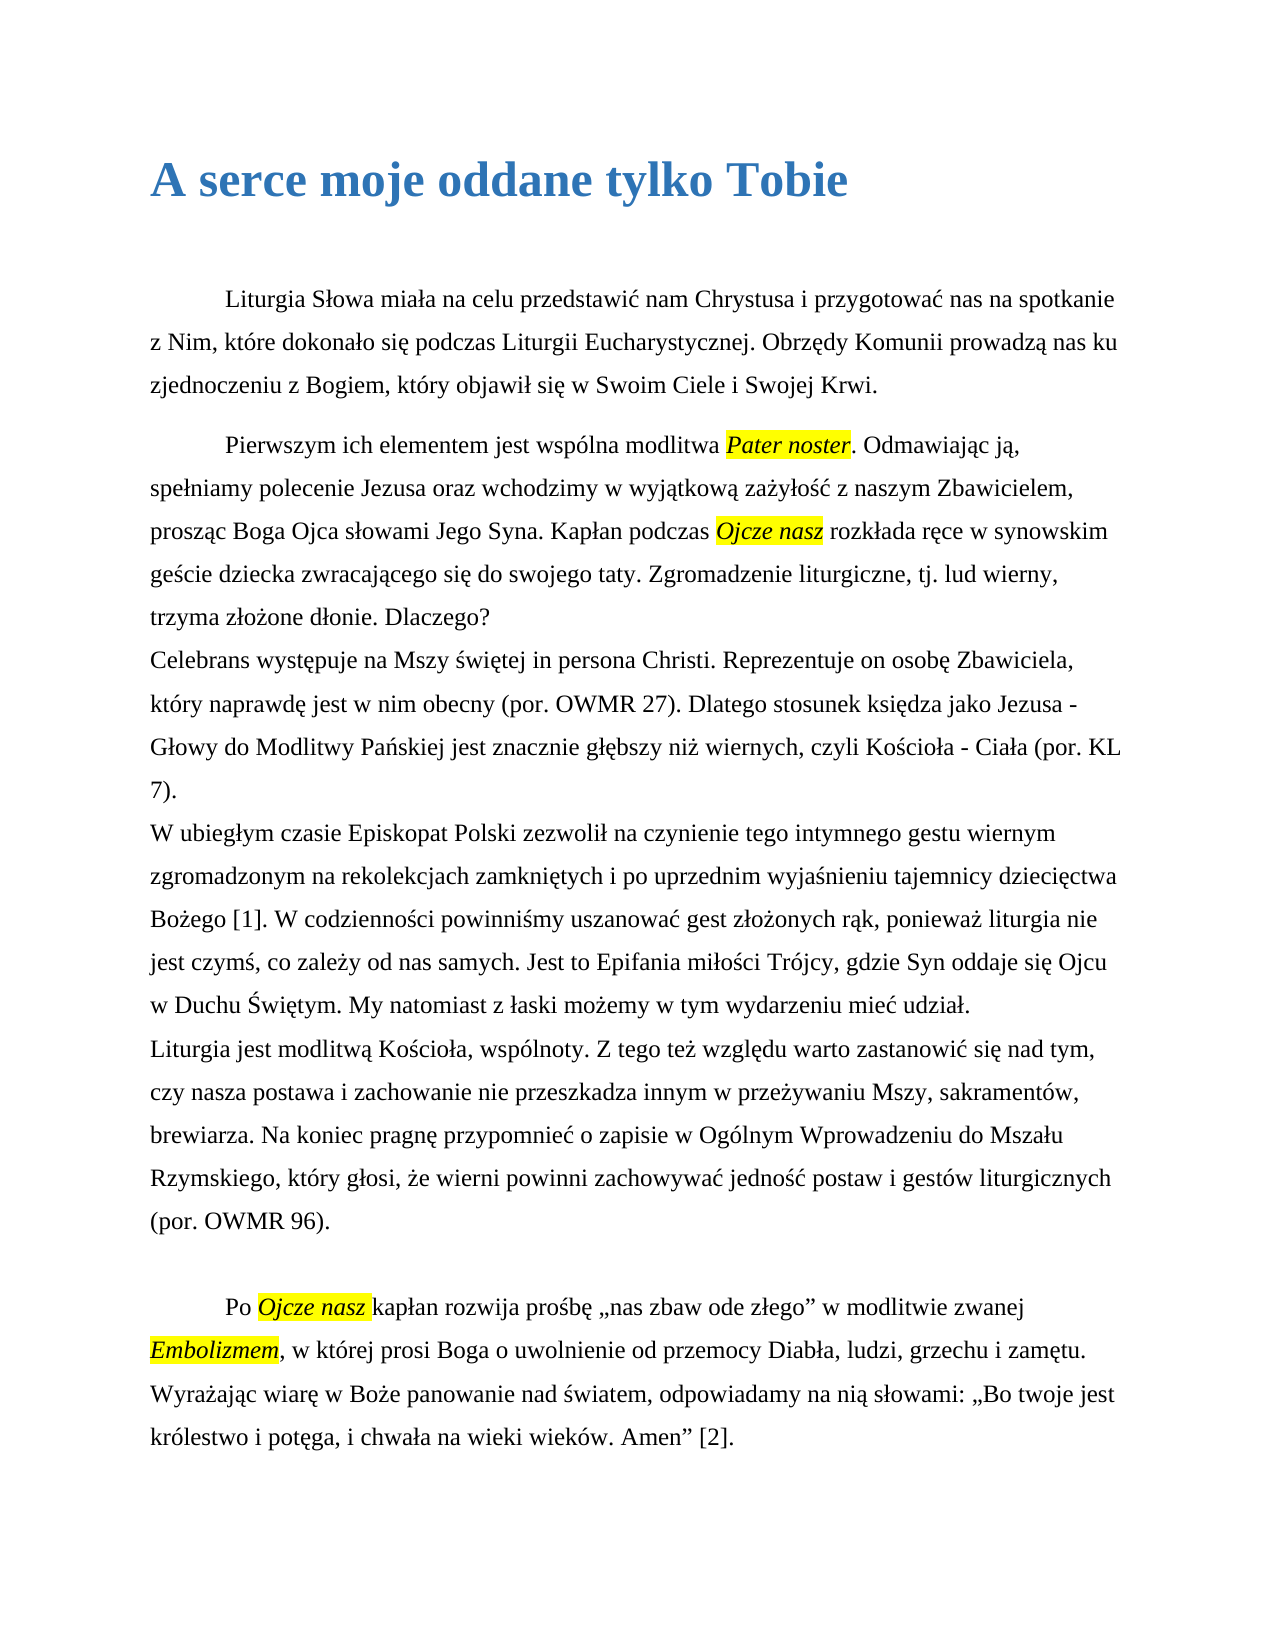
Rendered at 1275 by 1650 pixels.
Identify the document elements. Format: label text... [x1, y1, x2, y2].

text Po Ojcze nasz kapłan rozwija prośbę „nas zbaw ode złego” w modlitwie zwanej Embolizmem, w której prosi Boga o uwolnienie od przemocy Diabła, ludzi, grzechu i zamętu. Wyrażając wiarę w Boże panowanie nad światem, odpowiadamy na nią słowami: „Bo twoje jest królestwo i potęga, i chwała na wieki wieków. Amen” [2]. [150, 1292, 1125, 1451]
text Liturgia Słowa miała na celu przedstawić nam Chrystusa i przygotować nas na spotkanie z Nim, które dokonało się podczas Liturgii Eucharystycznej. Obrzędy Komunii prowadzą nas ku zjednoczeniu z Bogiem, który objawił się w Swoim Ciele i Swojej Krwi. [150, 284, 1125, 399]
text Pierwszym ich elementem jest wspólna modlitwa Pater noster. Odmawiając ją, spełniamy polecenie Jezusa oraz wchodzimy w wyjątkową zażyłość z naszym Zbawicielem, prosząc Boga Ojca słowami Jego Syna. Kapłan podczas Ojcze nasz rozkłada ręce w synowskim geście dziecka zwracającego się do swojego taty. Zgromadzenie liturgiczne, tj. lud wierny, trzyma złożone dłonie. Dlaczego? [150, 430, 1125, 631]
text Celebrans występuje na Mszy świętej in persona Christi. Reprezentuje on osobę Zbawiciela, który naprawdę jest w nim obecny (por. OWMR 27). Dlatego stosunek księdza jako Jezusa - Głowy do Modlitwy Pańskiej jest znacznie głębszy niż wiernych, czyli Kościoła - Ciała (por. KL 7). [150, 646, 1125, 804]
subtitle A serce moje oddane tylko Tobie [150, 150, 1125, 207]
text Liturgia jest modlitwą Kościoła, wspólnoty. Z tego też względu warto zastanowić się nad tym, czy nasza postawa i zachowanie nie przeszkadza innym w przeżywaniu Mszy, sakramentów, brewiarza. Na koniec pragnę przypomnieć o zapisie w Ogólnym Wprowadzeniu do Mszału Rzymskiego, który głosi, że wierni powinni zachowywać jedność postaw i gestów liturgicznych (por. OWMR 96). [150, 1034, 1125, 1235]
text W ubiegłym czasie Episkopat Polski zezwolił na czynienie tego intymnego gestu wiernym zgromadzonym na rekolekcjach zamkniętych i po uprzednim wyjaśnieniu tajemnicy dziecięctwa Bożego [1]. W codzienności powinniśmy uszanować gest złożonych rąk, ponieważ liturgia nie jest czymś, co zależy od nas samych. Jest to Epifania miłości Trójcy, gdzie Syn oddaje się Ojcu w Duchu Świętym. My natomiast z łaski możemy w tym wydarzeniu mieć udział. [150, 818, 1125, 1019]
